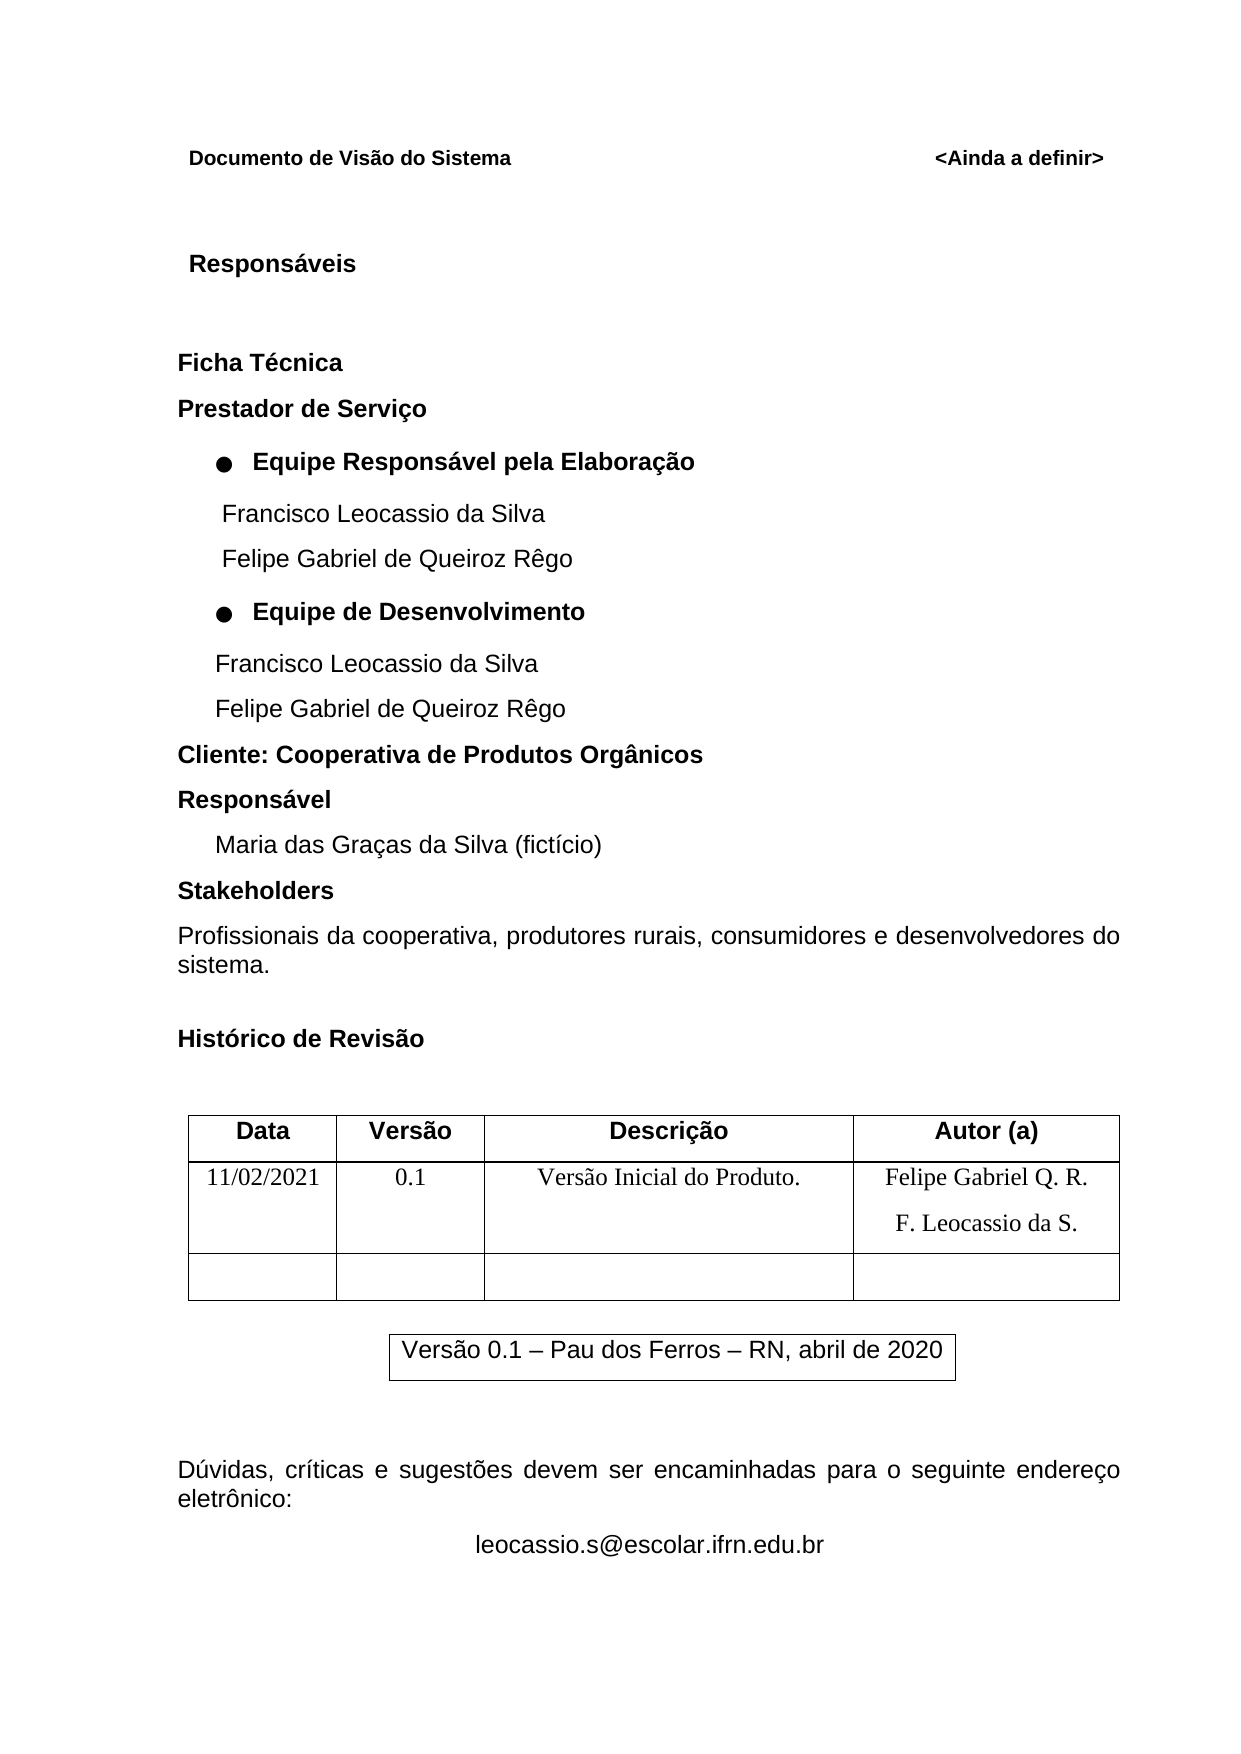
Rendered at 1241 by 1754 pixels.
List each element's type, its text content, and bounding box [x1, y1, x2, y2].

text leocassio.s@escolar.ifrn.edu.br [177, 1530, 1122, 1558]
text Histórico de Revisão [177, 1024, 1122, 1053]
text Prestador de Serviço [177, 394, 1122, 422]
table_cell [189, 1254, 336, 1300]
table_header Data [189, 1116, 336, 1161]
table_cell Felipe Gabriel Q. R. F. Leocassio da S. [854, 1163, 1119, 1253]
text Francisco Leocassio da Silva [215, 649, 1122, 677]
text Responsável [177, 785, 1122, 814]
table_header Descrição [485, 1116, 853, 1161]
list Equipe de Desenvolvimento [215, 589, 1122, 632]
text Stakeholders [177, 876, 1122, 904]
table_cell [854, 1254, 1119, 1300]
text Cliente: Cooperativa de Produtos Orgânicos [177, 739, 1122, 768]
table_cell [337, 1254, 484, 1300]
table_cell [485, 1254, 853, 1300]
text Profissionais da cooperativa, produtores rurais, consumidores e desenvolvedores do sistema. [177, 921, 1122, 979]
table_cell Versão Inicial do Produto. [485, 1163, 853, 1253]
list Equipe Responsável pela Elaboração [215, 439, 1122, 482]
table_header Autor (a) [854, 1116, 1119, 1161]
table_header Responsáveis [177, 224, 1240, 303]
table_header Versão [337, 1116, 484, 1161]
table_header Versão 0.1 – Pau dos Ferros – RN, abril de 2020 [390, 1335, 955, 1380]
text Dúvidas, críticas e sugestões devem ser encaminhadas para o seguinte endereço eletrônico: [177, 1456, 1122, 1513]
text Felipe Gabriel de Queiroz Rêgo [177, 694, 1122, 723]
table_cell 0.1 [337, 1163, 484, 1253]
table_cell 11/02/2021 [189, 1163, 336, 1253]
text Felipe Gabriel de Queiroz Rêgo [222, 544, 1122, 573]
text Maria das Graças da Silva (fictício) [215, 830, 1122, 859]
text Francisco Leocassio da Silva [222, 498, 1122, 527]
text Ficha Técnica [177, 348, 1122, 377]
